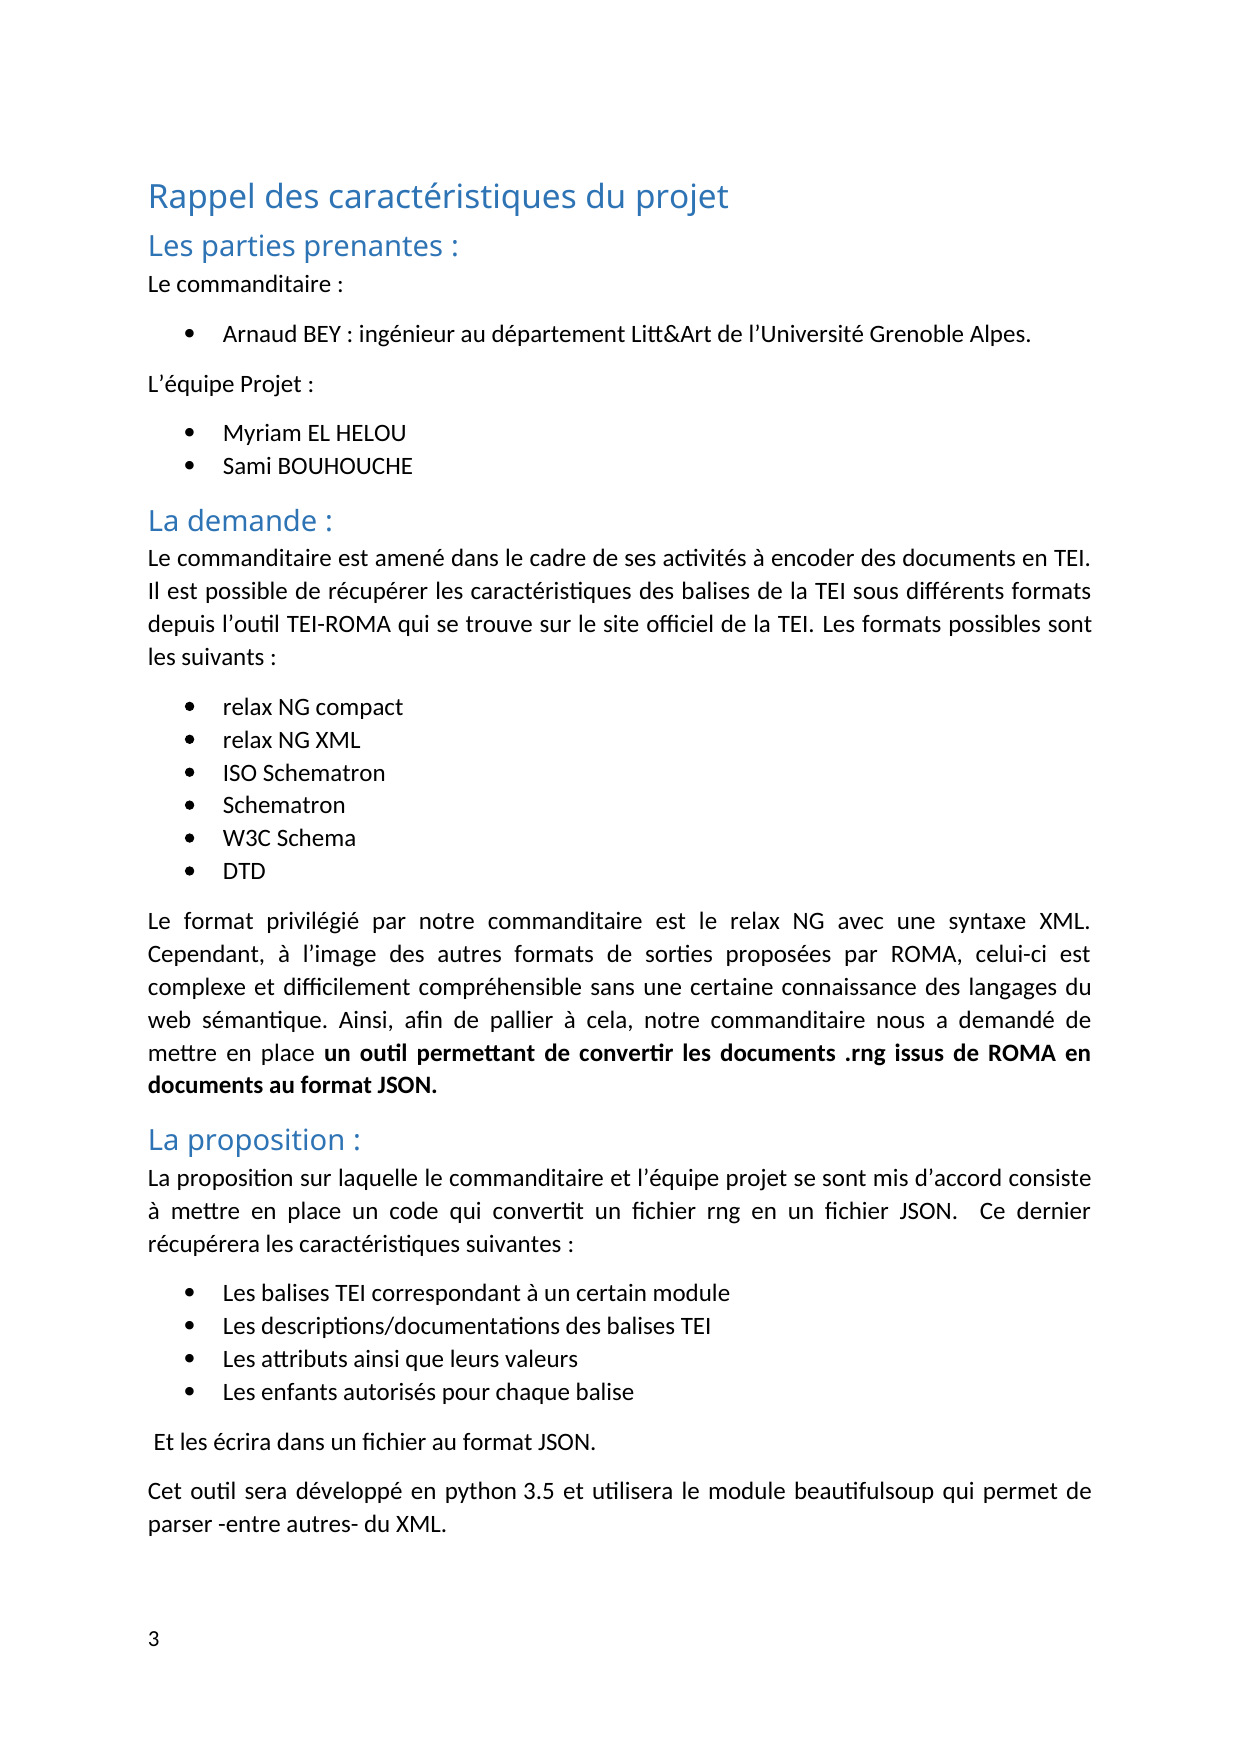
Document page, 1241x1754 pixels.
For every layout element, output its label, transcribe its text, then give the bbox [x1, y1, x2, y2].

list Sami BOUHOUCHE [185, 450, 1093, 481]
list Les descriptions/documentations des balises TEI [185, 1310, 1093, 1341]
list relax NG XML [185, 724, 1093, 754]
list Myriam EL HELOU [185, 417, 1093, 448]
text La proposition sur laquelle le commanditaire et l’équipe projet se sont mis d’accord consiste à mettre en place un code qui convertit un fichier rng en un fichier JSON. Ce dernier récupérera les caractéristiques suivantes : [148, 1162, 1093, 1258]
list Arnaud BEY : ingénieur au département Litt&Art de l’Université Grenoble Alpes. [185, 318, 1093, 349]
text Le commanditaire est amené dans le cadre de ses activités à encoder des documents en TEI. Il est possible de récupérer les caractéristiques des balises de la TEI sous différents formats depuis l’outil TEI-ROMA qui se trouve sur le site officiel de la TEI. Les formats possibles sont les suivants : [148, 543, 1093, 672]
text L’équipe Projet : [148, 368, 1093, 398]
text Le commanditaire : [148, 268, 1093, 299]
list Les balises TEI correspondant à un certain module [185, 1277, 1093, 1308]
subtitle La proposition : [148, 1119, 1093, 1159]
list ISO Schematron [185, 757, 1093, 787]
subtitle Les parties prenantes : [148, 226, 1093, 265]
list W3C Schema [185, 823, 1093, 853]
list Les attributs ainsi que leurs valeurs [185, 1343, 1093, 1374]
list DTD [185, 856, 1093, 886]
list Les enfants autorisés pour chaque balise [185, 1376, 1093, 1407]
text Cet outil sera développé en python 3.5 et utilisera le module beautifulsoup qui permet de parser -entre autres- du XML. [148, 1475, 1093, 1539]
subtitle La demande : [148, 500, 1093, 539]
list Schematron [185, 790, 1093, 820]
text Le format privilégié par notre commanditaire est le relax NG avec une syntaxe XML. Cependant, à l’image des autres formats de sorties proposées par ROMA, celui-ci est complexe et difficilement compréhensible sans une certaine connaissance des langages du web sémantique. Ainsi, afin de pallier à cela, notre commanditaire nous a demandé de mettre en place un outil permettant de convertir les documents .rng issus de ROMA en documents au format JSON. [148, 905, 1093, 1100]
subtitle Rappel des caractéristiques du projet [148, 173, 1093, 218]
text Et les écrira dans un fichier au format JSON. [148, 1426, 1093, 1456]
list relax NG compact [185, 691, 1093, 721]
